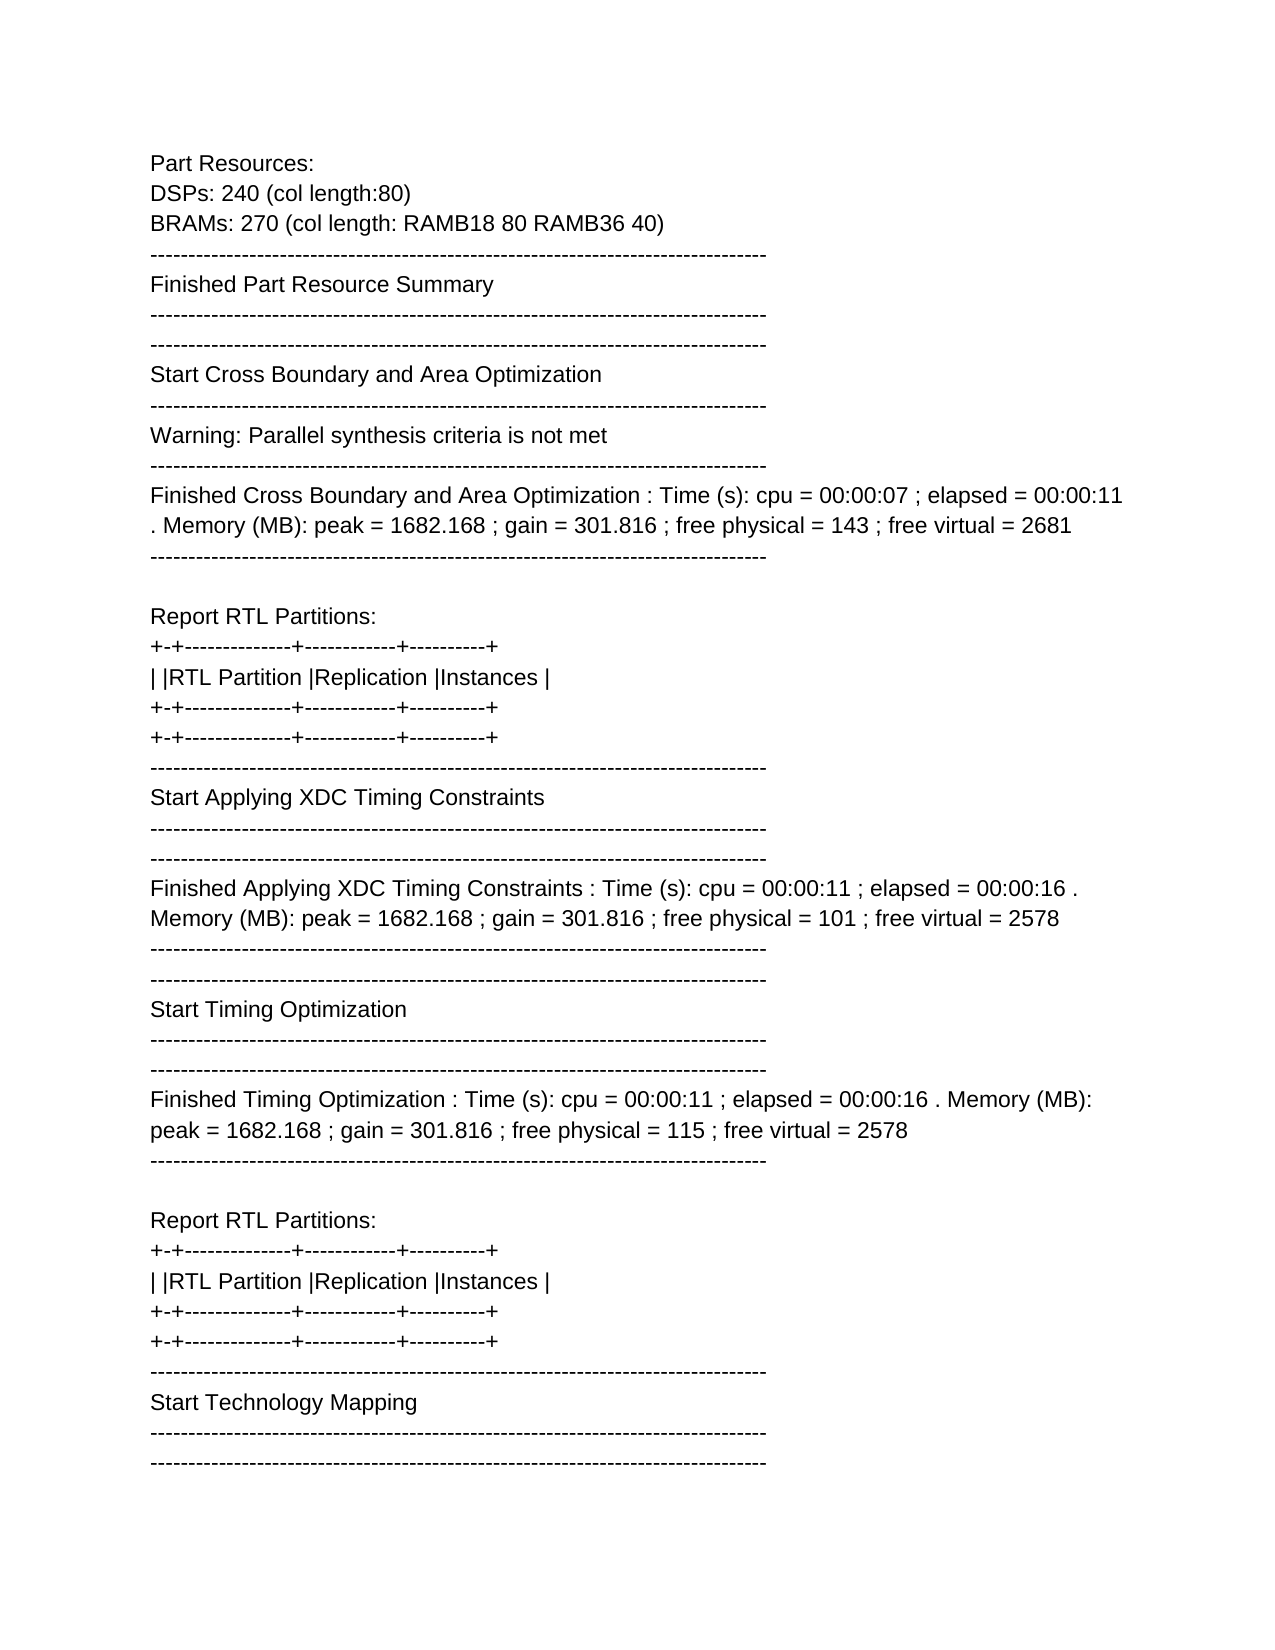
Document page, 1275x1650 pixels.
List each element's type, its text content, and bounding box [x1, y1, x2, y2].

text --------------------------------------------------------------------------------- [150, 814, 1125, 841]
text +-+--------------+------------+----------+ [150, 694, 1125, 720]
text Start Applying XDC Timing Constraints [150, 784, 1125, 811]
text --------------------------------------------------------------------------------- [150, 452, 1125, 478]
text Start Timing Optimization [150, 996, 1125, 1022]
text BRAMs: 270 (col length: RAMB18 80 RAMB36 40) [150, 210, 1125, 237]
text Report RTL Partitions: [150, 1207, 1125, 1234]
text --------------------------------------------------------------------------------- [150, 754, 1125, 781]
text +-+--------------+------------+----------+ [150, 633, 1125, 660]
text | |RTL Partition |Replication |Instances | [150, 663, 1125, 690]
text Start Cross Boundary and Area Optimization [150, 361, 1125, 388]
text --------------------------------------------------------------------------------- [150, 1449, 1125, 1475]
text +-+--------------+------------+----------+ [150, 724, 1125, 750]
text --------------------------------------------------------------------------------- [150, 301, 1125, 327]
text +-+--------------+------------+----------+ [150, 1328, 1125, 1354]
text Finished Cross Boundary and Area Optimization : Time (s): cpu = 00:00:07 ; elapsed = 00:00:11 . Memory (MB): peak = 1682.168 ; gain = 301.816 ; free physical = 143 ; free virtual = 2681 [150, 482, 1125, 539]
text --------------------------------------------------------------------------------- [150, 845, 1125, 871]
text +-+--------------+------------+----------+ [150, 1237, 1125, 1264]
text --------------------------------------------------------------------------------- [150, 935, 1125, 962]
text Warning: Parallel synthesis criteria is not met [150, 422, 1125, 448]
text Finished Timing Optimization : Time (s): cpu = 00:00:11 ; elapsed = 00:00:16 . Memory (MB): peak = 1682.168 ; gain = 301.816 ; free physical = 115 ; free virtual = 2578 [150, 1086, 1125, 1143]
text --------------------------------------------------------------------------------- [150, 1358, 1125, 1385]
text Report RTL Partitions: [150, 603, 1125, 629]
text Start Technology Mapping [150, 1388, 1125, 1415]
text +-+--------------+------------+----------+ [150, 1298, 1125, 1324]
text --------------------------------------------------------------------------------- [150, 1056, 1125, 1083]
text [150, 241, 1125, 267]
text --------------------------------------------------------------------------------- [150, 966, 1125, 992]
text DSPs: 240 (col length:80) [150, 180, 1125, 207]
text | |RTL Partition |Replication |Instances | [150, 1268, 1125, 1294]
text --------------------------------------------------------------------------------- [150, 1419, 1125, 1445]
text Finished Part Resource Summary [150, 271, 1125, 297]
text --------------------------------------------------------------------------------- [150, 1147, 1125, 1173]
text --------------------------------------------------------------------------------- [150, 392, 1125, 418]
text --------------------------------------------------------------------------------- [150, 331, 1125, 358]
text --------------------------------------------------------------------------------- [150, 543, 1125, 569]
text Part Resources: [150, 150, 1125, 176]
text Finished Applying XDC Timing Constraints : Time (s): cpu = 00:00:11 ; elapsed = 00:00:16 . Memory (MB): peak = 1682.168 ; gain = 301.816 ; free physical = 101 ; free virtual = 2578 [150, 875, 1125, 932]
text --------------------------------------------------------------------------------- [150, 1026, 1125, 1052]
